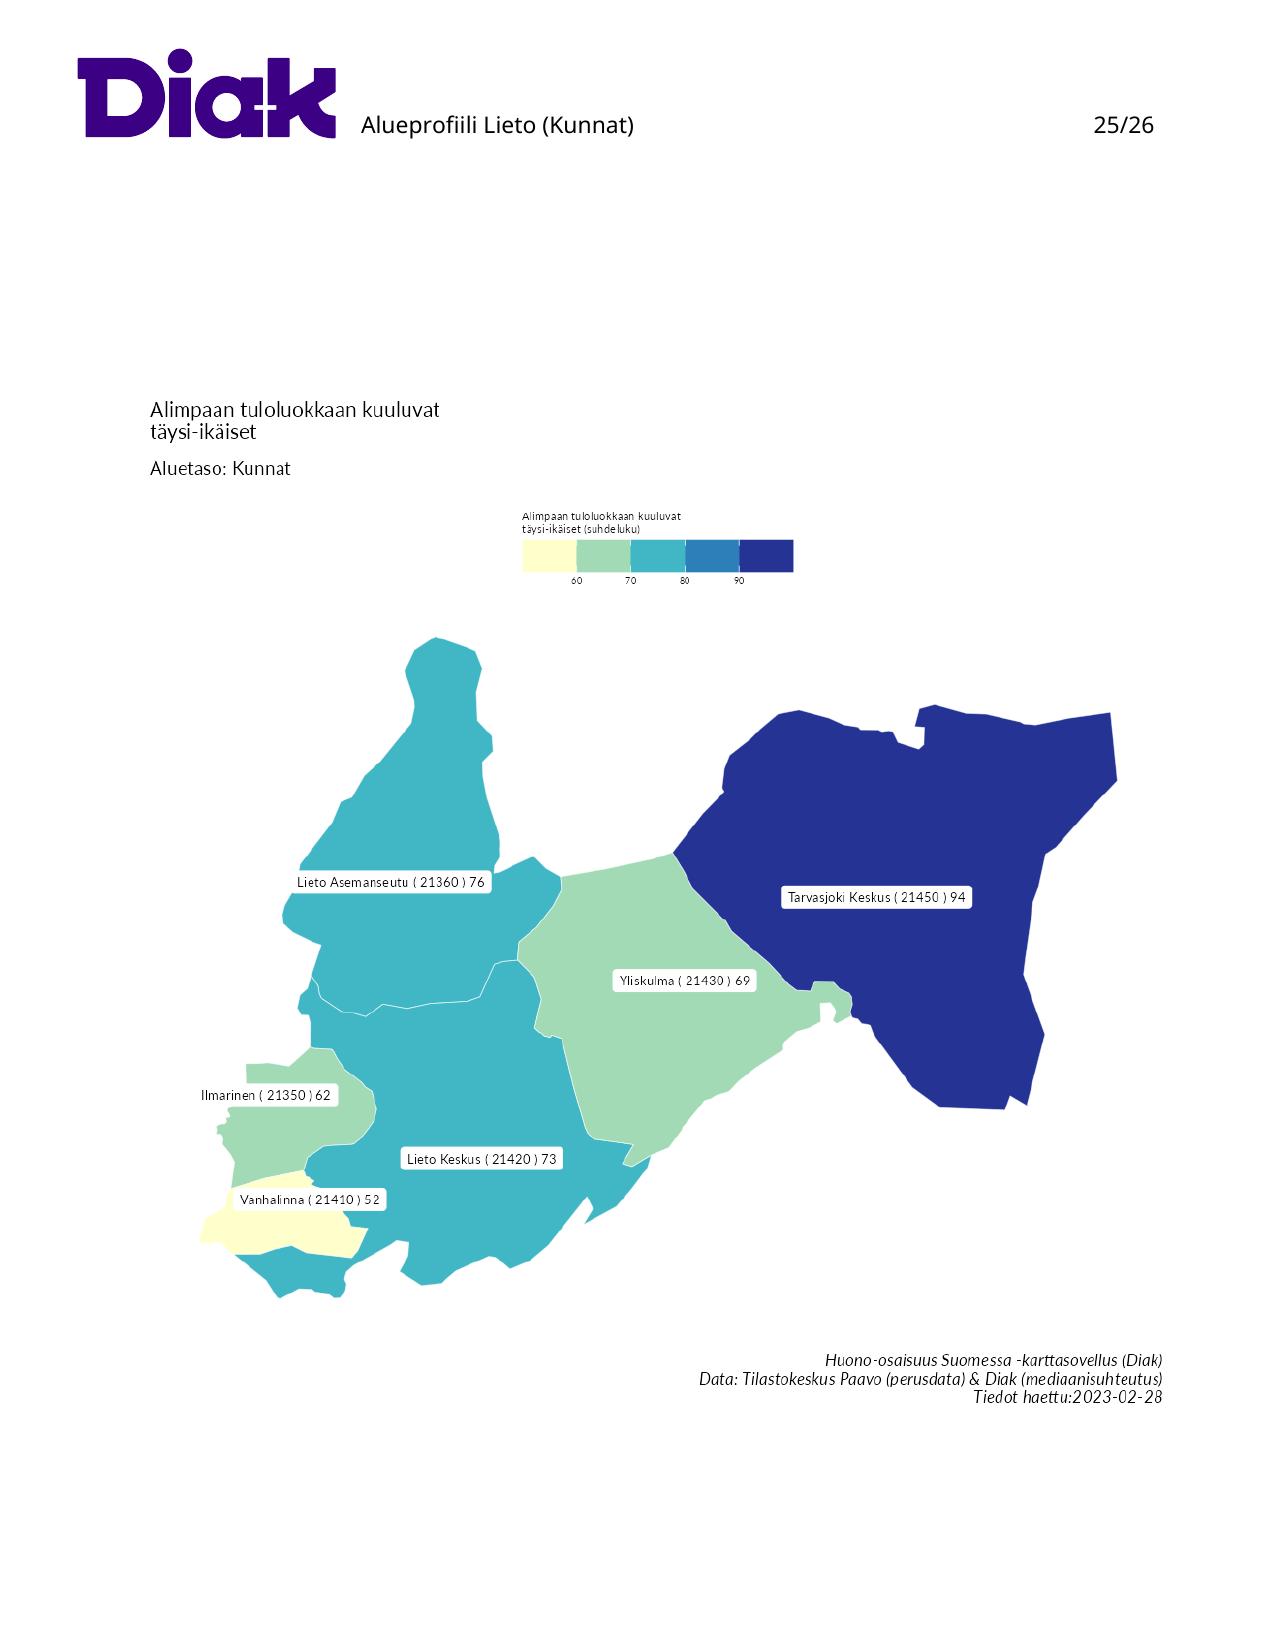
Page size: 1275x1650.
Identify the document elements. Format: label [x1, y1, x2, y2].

picture [93, 172, 1219, 1576]
